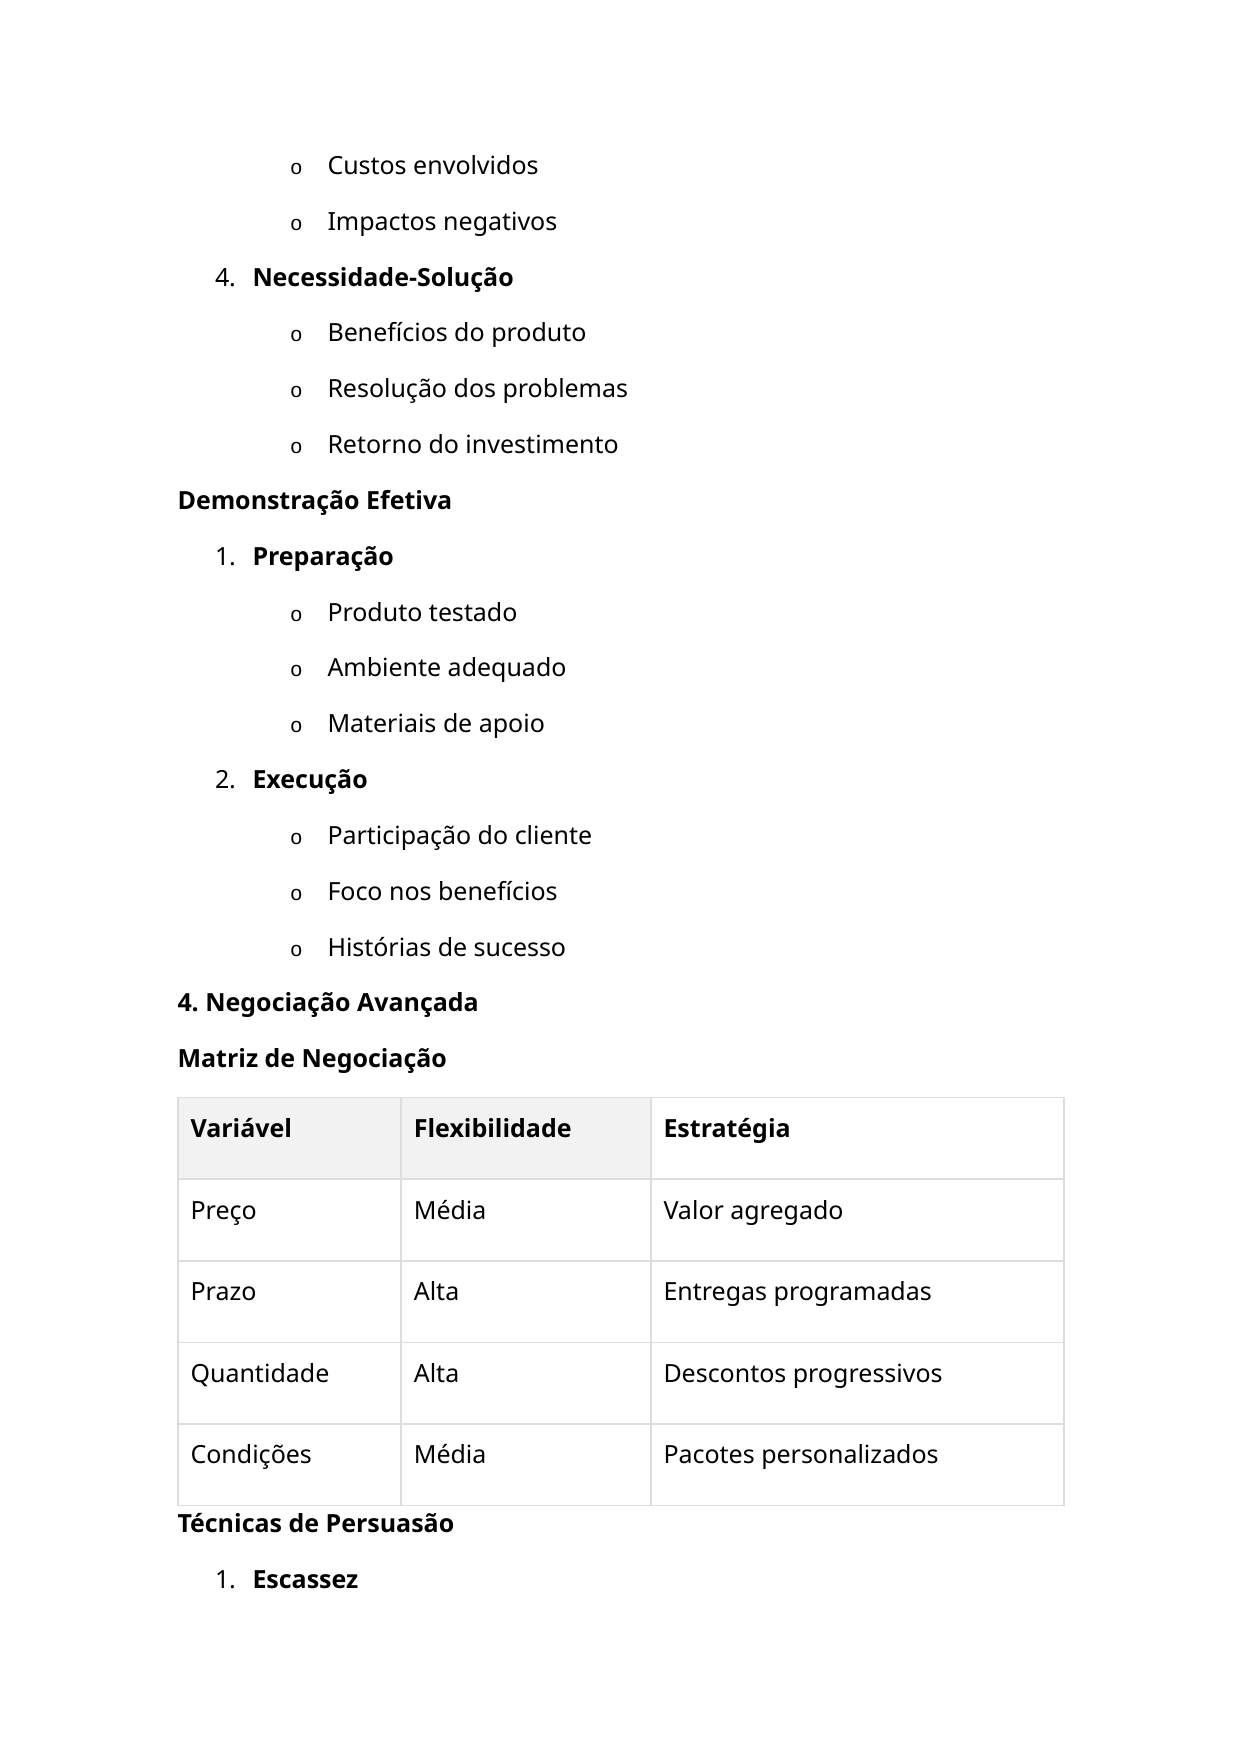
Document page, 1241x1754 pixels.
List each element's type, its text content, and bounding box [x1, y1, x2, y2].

table_cell Média [402, 1425, 650, 1504]
text Matriz de Negociação [177, 1041, 1063, 1075]
table_cell Prazo [179, 1262, 400, 1341]
table_header Variável [179, 1098, 400, 1178]
list Resolução dos problemas [290, 371, 1063, 405]
list Benefícios do produto [290, 315, 1063, 349]
list Preparação [215, 538, 1063, 572]
table_cell Alta [402, 1343, 650, 1423]
table_cell Valor agregado [652, 1180, 1063, 1260]
table_cell Quantidade [179, 1343, 400, 1423]
list Produto testado [290, 594, 1063, 628]
list Materiais de apoio [290, 706, 1063, 740]
list Ambiente adequado [290, 650, 1063, 684]
table_cell Condições [179, 1425, 400, 1504]
table_cell Pacotes personalizados [652, 1425, 1063, 1504]
list Necessidade-Solução [215, 259, 1063, 293]
table_cell Média [402, 1180, 650, 1260]
table_cell Alta [402, 1262, 650, 1341]
list Escassez [215, 1562, 1063, 1596]
text Demonstração Efetiva [177, 483, 1063, 517]
text 4. Negociação Avançada [177, 985, 1063, 1019]
list Participação do cliente [290, 818, 1063, 852]
table_header Flexibilidade [402, 1098, 650, 1178]
list Custos envolvidos [290, 148, 1063, 182]
list Foco nos benefícios [290, 873, 1063, 907]
table_cell Preço [179, 1180, 400, 1260]
table_cell Entregas programadas [652, 1262, 1063, 1341]
list Execução [215, 762, 1063, 796]
text Técnicas de Persuasão [177, 1506, 1063, 1540]
list Impactos negativos [290, 203, 1063, 237]
list Retorno do investimento [290, 427, 1063, 461]
table_header Estratégia [652, 1098, 1063, 1178]
table_cell Descontos progressivos [652, 1343, 1063, 1423]
list Histórias de sucesso [290, 929, 1063, 963]
